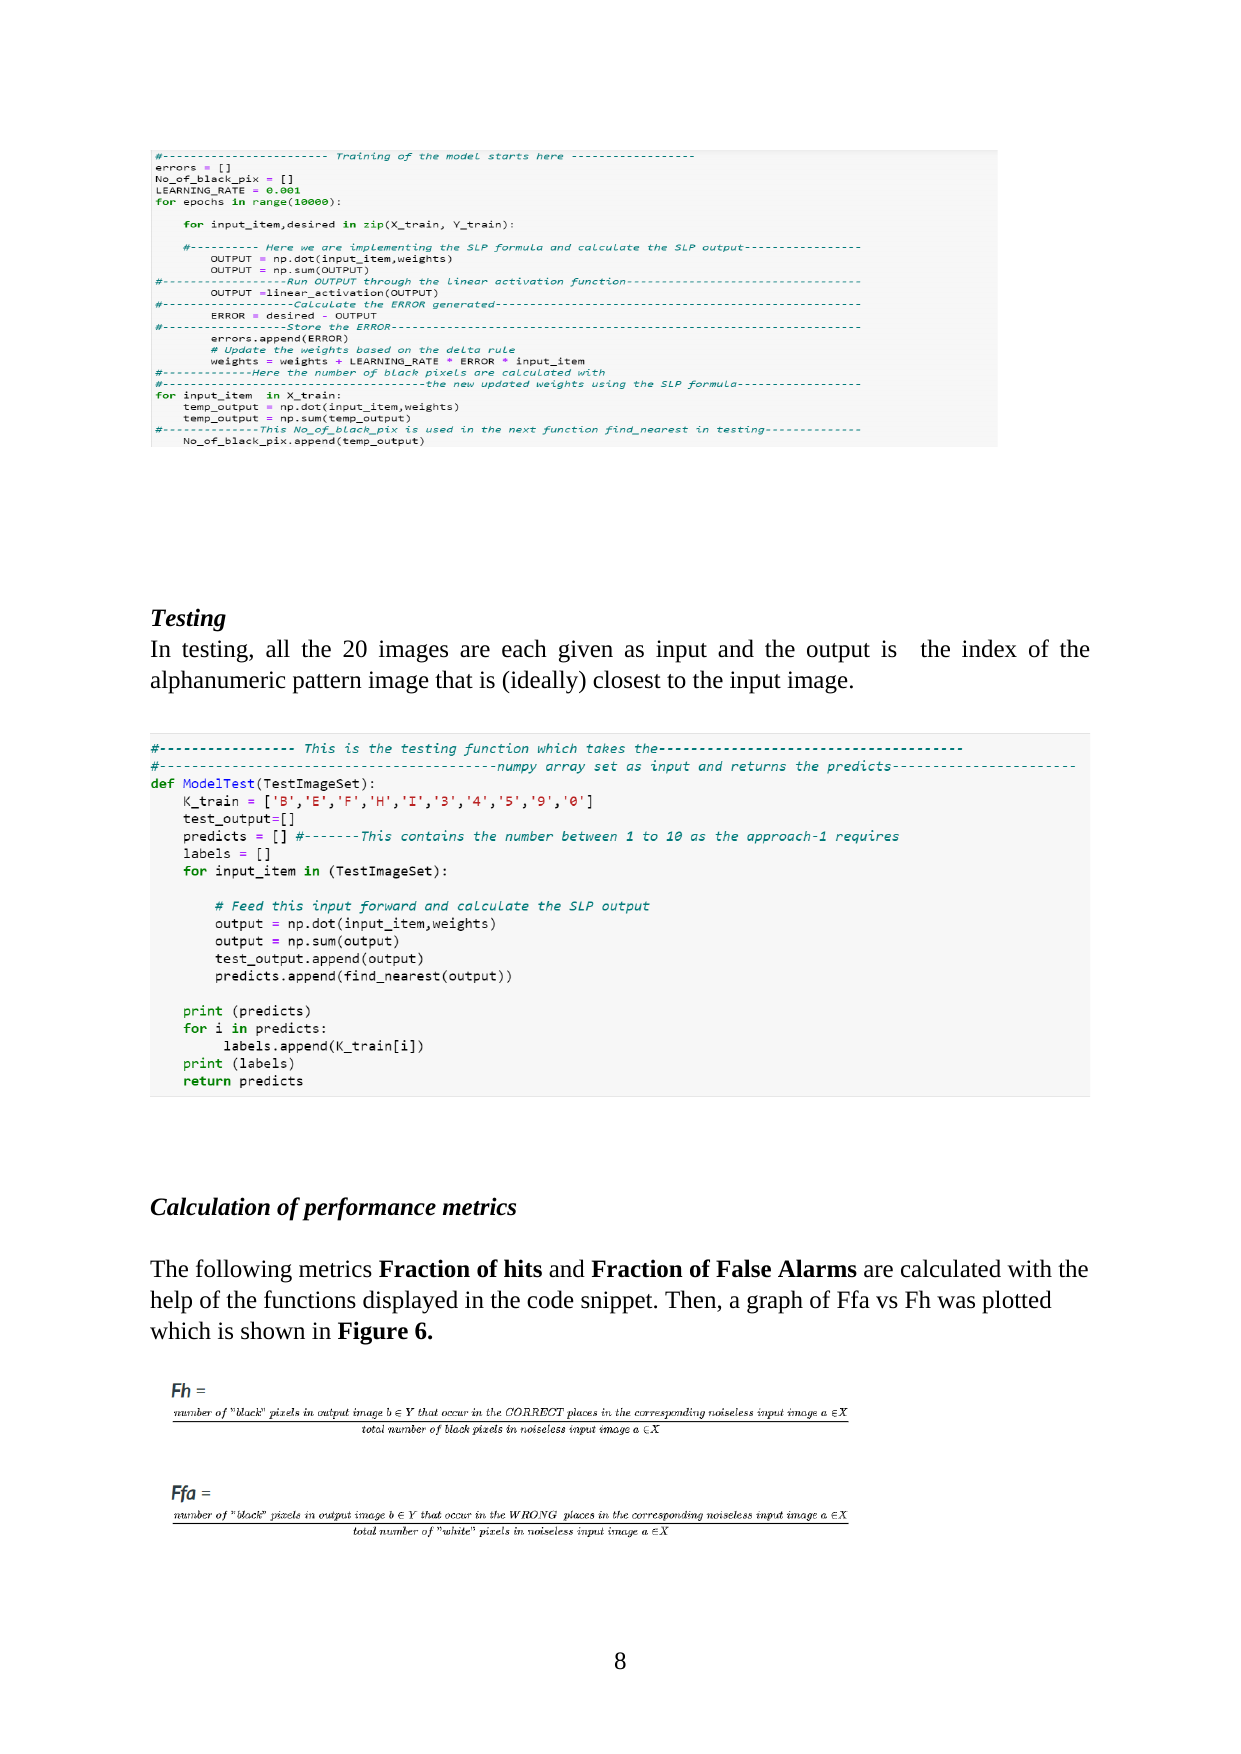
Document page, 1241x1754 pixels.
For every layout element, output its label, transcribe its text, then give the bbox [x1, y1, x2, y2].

picture [150, 150, 998, 447]
text The following metrics Fraction of hits and Fraction of False Alarms are calculated with the help of the functions displayed in the code snippet. Then, a graph of Ffa vs Fh was plotted which is shown in Figure 6. [150, 1254, 1090, 1344]
text In testing, all the 20 images are each given as input and the output is the index of the alphanumeric pattern image that is (ideally) closest to the input image. [150, 634, 1090, 694]
text Calculation of performance metrics [150, 1192, 1090, 1220]
picture [150, 1377, 859, 1538]
picture [150, 727, 1091, 1097]
text Testing [150, 603, 1090, 632]
